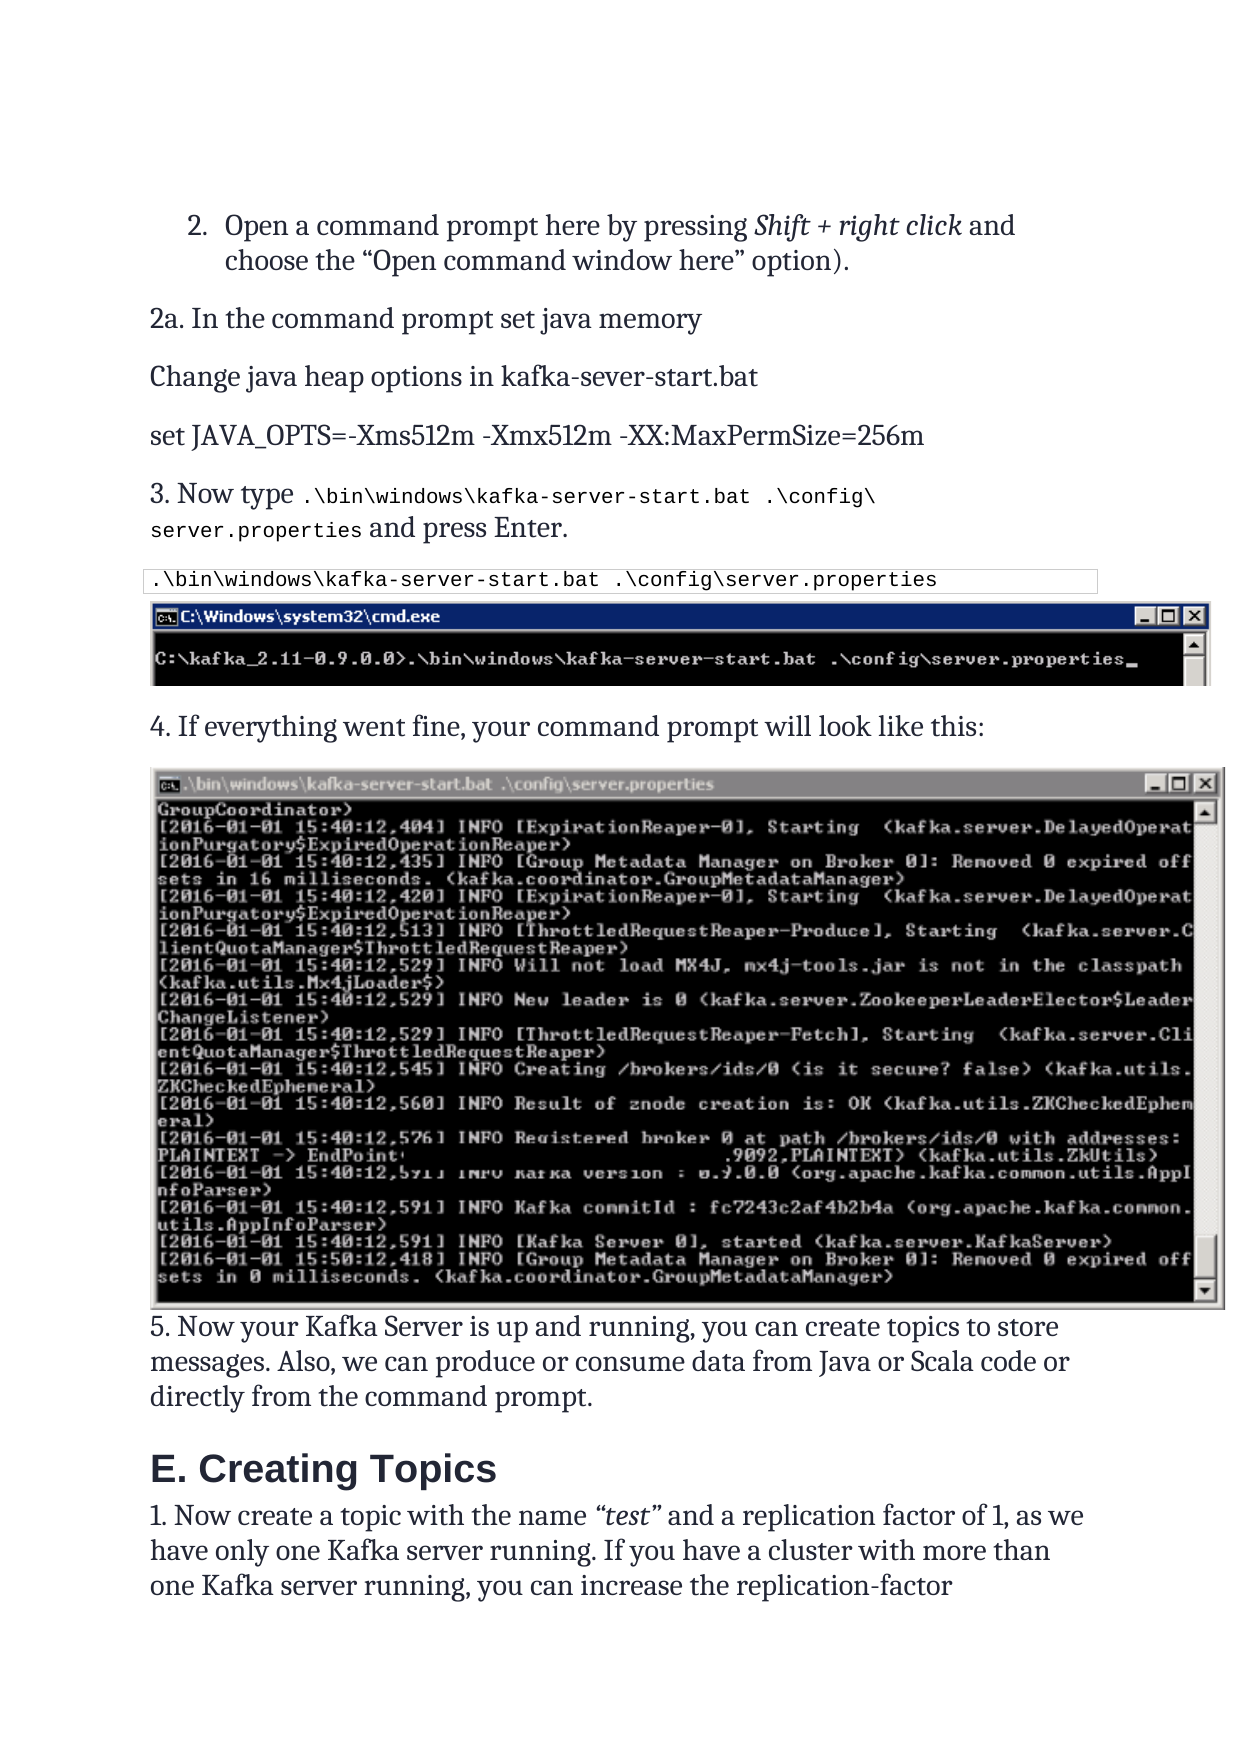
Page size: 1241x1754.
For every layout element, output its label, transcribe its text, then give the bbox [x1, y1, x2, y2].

text 4. If everything went fine, your command prompt will look like this: [150, 709, 1090, 744]
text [150, 1499, 1090, 1603]
picture [150, 601, 1212, 686]
text 2a. In the command prompt set java memory [150, 301, 1090, 336]
text Change java heap options in kafka-sever-start.bat [150, 359, 1090, 394]
list Open a command prompt here by pressing Shift + right click and choose the “Open command window here” option). [187, 208, 1090, 278]
text set JAVA_OPTS=-Xms512m -Xmx512m -XX:MaxPermSize=256m [150, 418, 1090, 452]
text .\bin\windows\kafka-server-start.bat .\config\server.properties [144, 570, 1097, 593]
picture [150, 767, 1225, 1310]
text E. Creating Topics [150, 1445, 1090, 1491]
text 5. Now your Kafka Server is up and running, you can create topics to store messages. Also, we can produce or consume data from Java or Scala code or directly from the command prompt. [150, 1310, 1090, 1414]
text 3. Now type .\bin\windows\kafka-server-start.bat .\config\server.properties and press Enter. [150, 476, 1090, 546]
